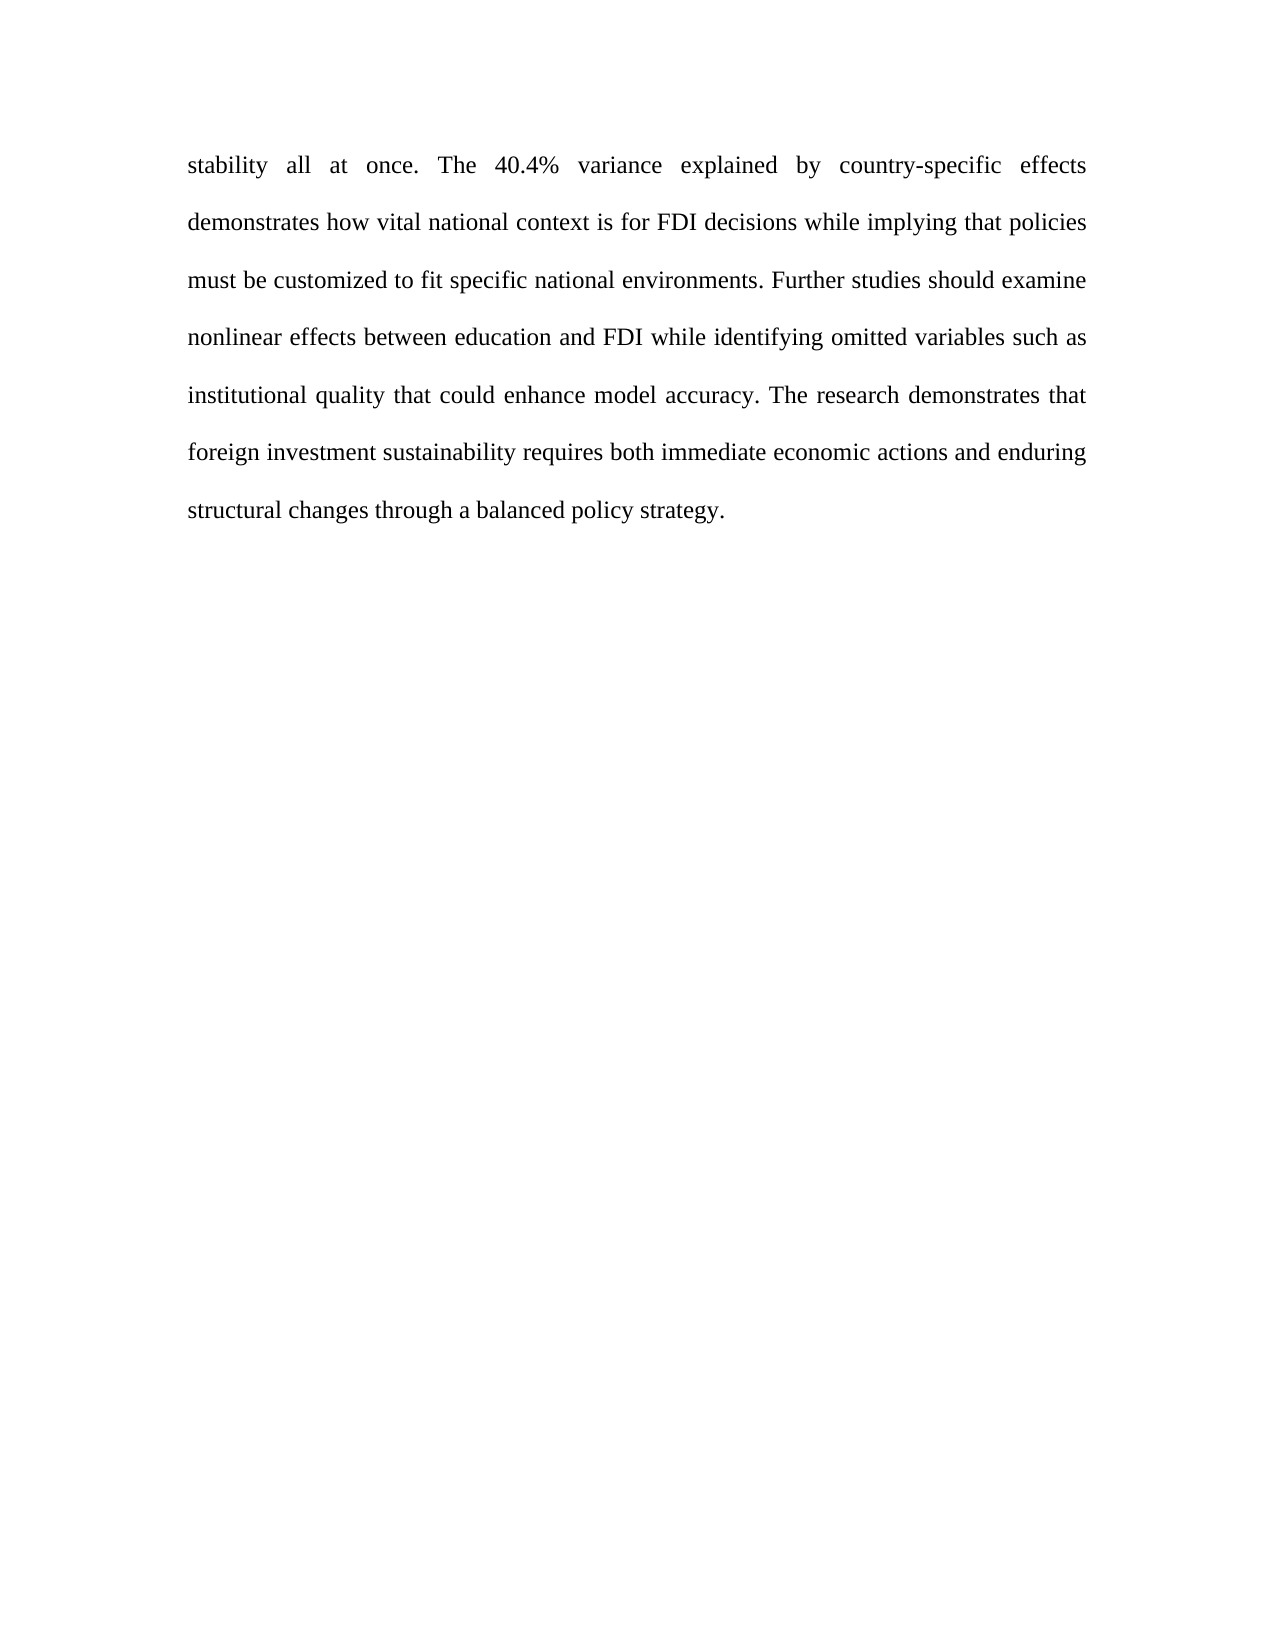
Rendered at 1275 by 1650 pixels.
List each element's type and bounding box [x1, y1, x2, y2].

text [187, 150, 1087, 524]
